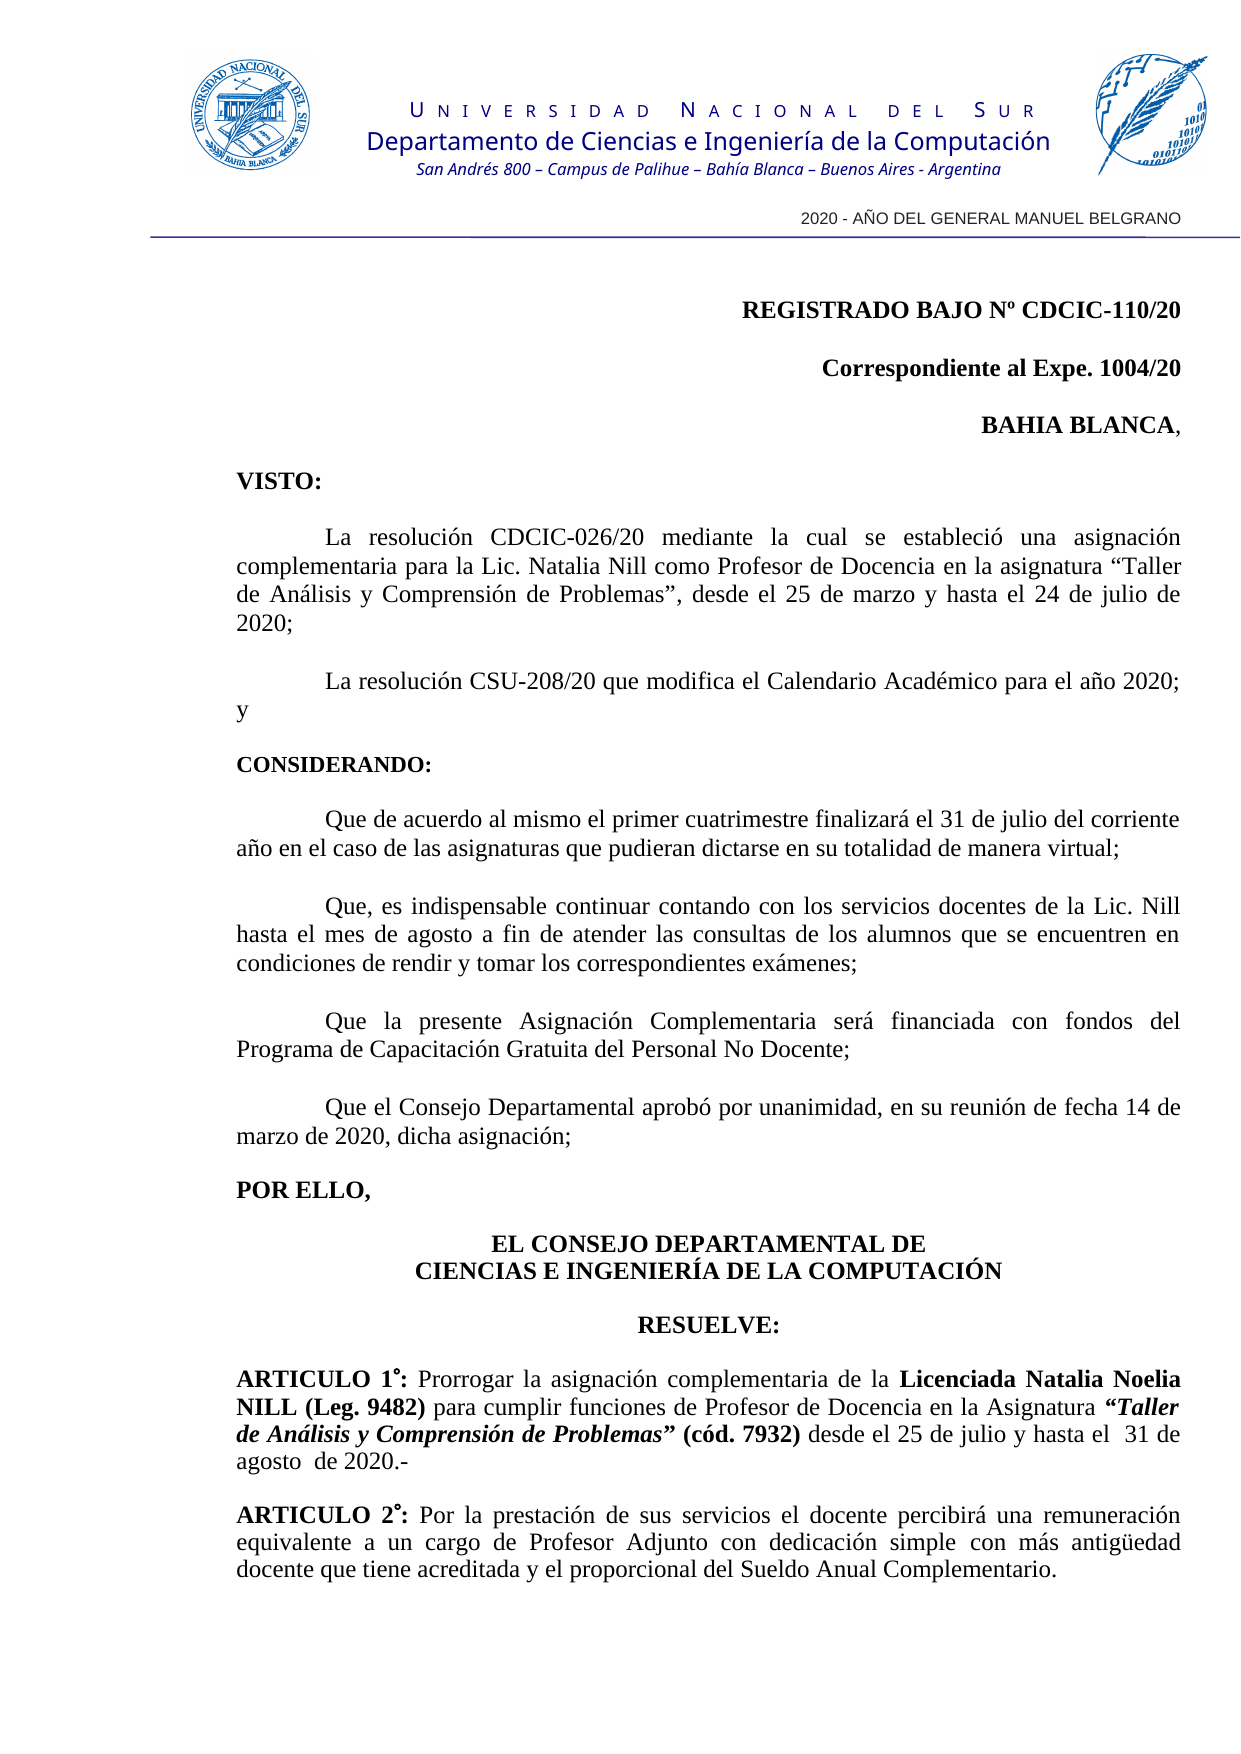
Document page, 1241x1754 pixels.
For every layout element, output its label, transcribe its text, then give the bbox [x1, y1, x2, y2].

text ARTICULO 2: Por la prestación de sus servicios el docente percibirá una remuneración equivalente a un cargo de Profesor Adjunto con dedicación simple con más antigüedad docente que tiene acreditada y el proporcional del Sueldo Anual Complementario. [236, 1502, 1181, 1583]
text BAHIA BLANCA, [236, 410, 1181, 439]
text VISTO: [236, 468, 1181, 495]
text RESUELVE: [236, 1312, 1181, 1339]
text EL CONSEJO DEPARTAMENTAL DE [236, 1231, 1181, 1258]
text Que el Consejo Departamental aprobó por unanimidad, en su reunión de fecha 14 de marzo de 2020, dicha asignación; [236, 1092, 1181, 1149]
picture [187, 53, 315, 174]
picture [1095, 53, 1209, 176]
text Que de acuerdo al mismo el primer cuatrimestre finalizará el 31 de julio del corriente año en el caso de las asignaturas que pudieran dictarse en su totalidad de manera virtual; [236, 804, 1181, 862]
text La resolución CDCIC-026/20 mediante la cual se estableció una asignación complementaria para la Lic. Natalia Nill como Profesor de Docencia en la asignatura “Taller de Análisis y Comprensión de Problemas”, desde el 25 de marzo y hasta el 24 de julio de 2020; [236, 522, 1181, 637]
text Correspondiente al Expe. 1004/20 [236, 353, 1181, 382]
text Que, es indispensable continuar contando con los servicios docentes de la Lic. Nill hasta el mes de agosto a fin de atender las consultas de los alumnos que se encuentren en condiciones de rendir y tomar los correspondientes exámenes; [236, 891, 1181, 977]
text La resolución CSU-208/20 que modifica el Calendario Académico para el año 2020; y [236, 666, 1181, 723]
text CONSIDERANDO: [236, 750, 1181, 777]
subtitle REGISTRADO BAJO Nº CDCIC-110/20 [236, 295, 1181, 324]
text POR ELLO, [236, 1177, 1181, 1204]
text ARTICULO 1: Prorrogar la asignación complementaria de la Licenciada Natalia Noelia NILL (Leg. 9482) para cumplir funciones de Profesor de Docencia en la Asignatura “Taller de Análisis y Comprensión de Problemas” (cód. 7932) desde el 25 de julio y hasta el 31 de agosto de 2020.- [236, 1366, 1181, 1474]
text CIENCIAS E INGENIERÍA DE LA COMPUTACIÓN [236, 1258, 1181, 1285]
text Que la presente Asignación Complementaria será financiada con fondos del Programa de Capacitación Gratuita del Personal No Docente; [236, 1006, 1181, 1063]
